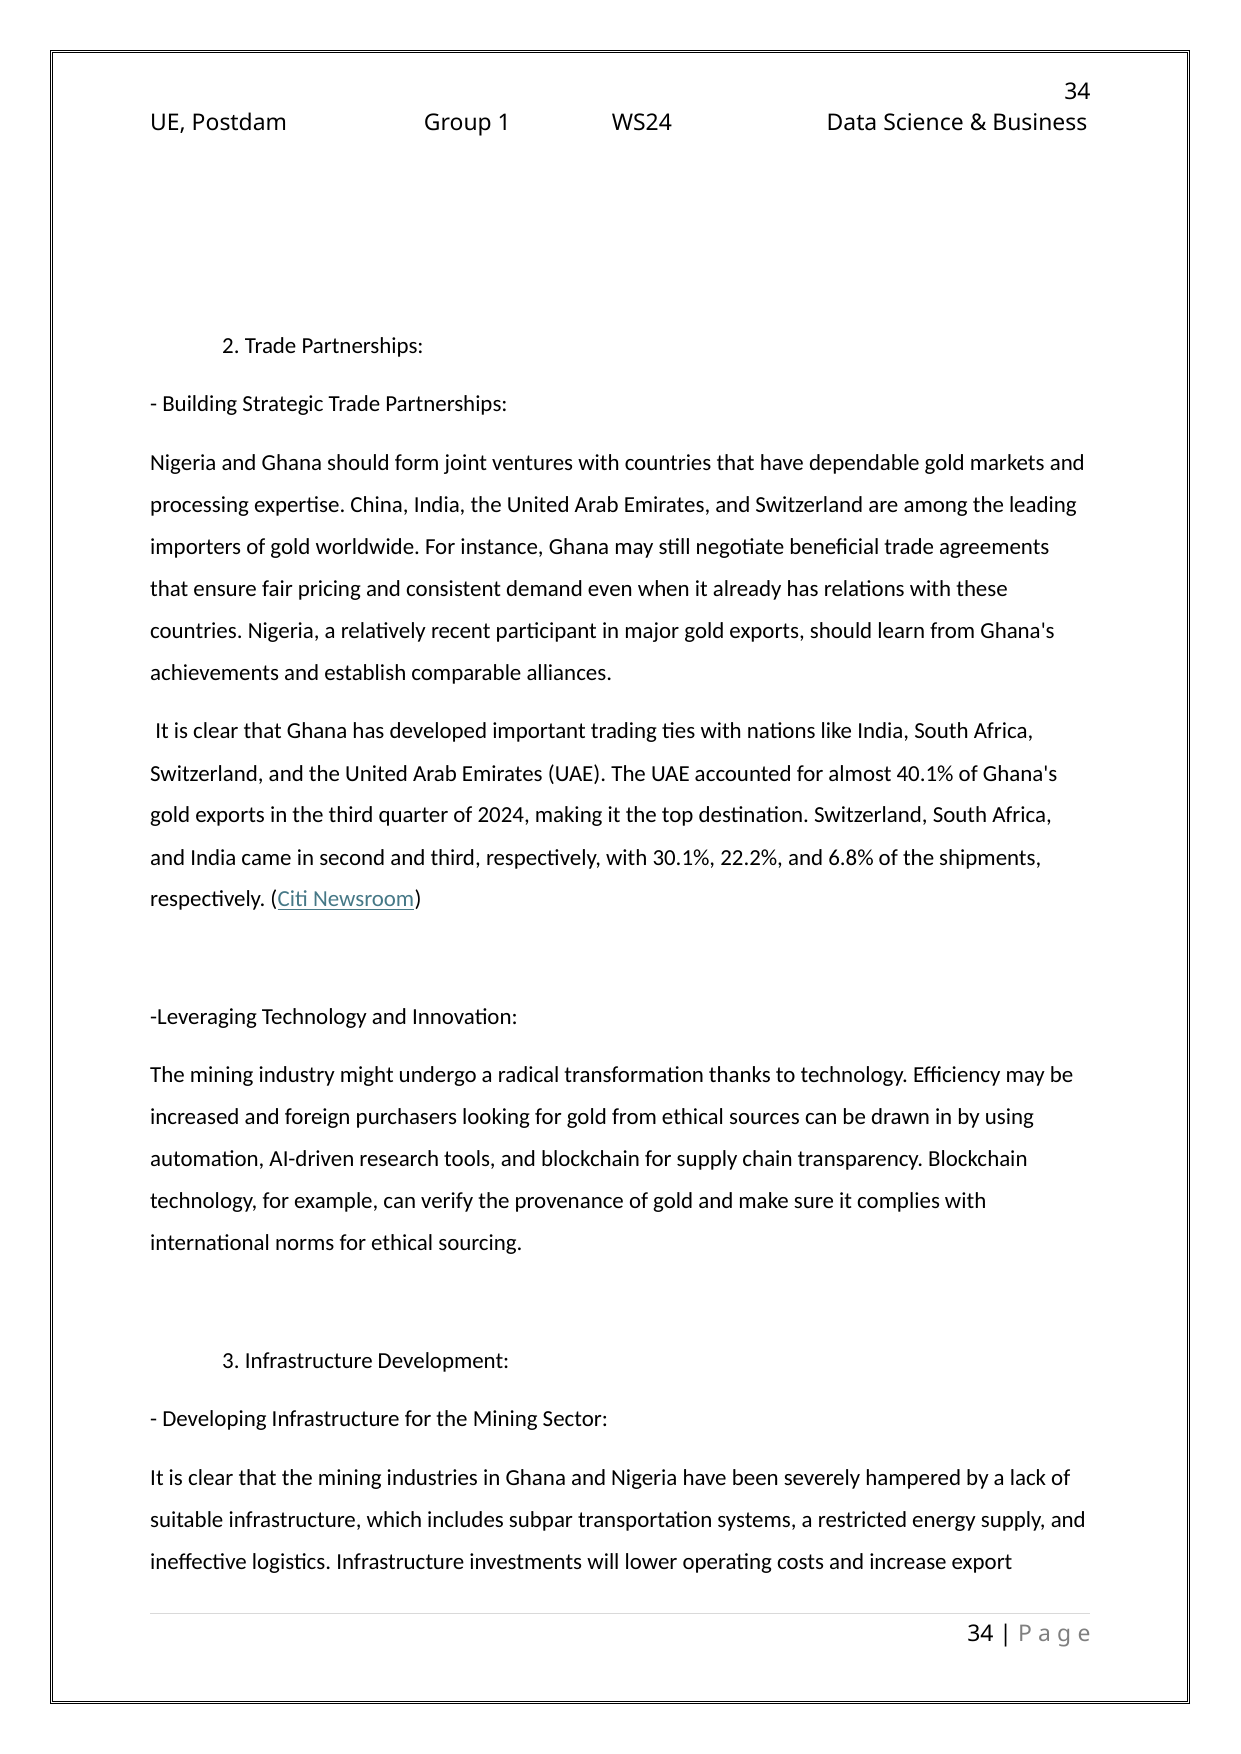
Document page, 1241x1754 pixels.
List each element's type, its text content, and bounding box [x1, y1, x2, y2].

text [150, 1463, 1090, 1575]
text The mining industry might undergo a radical transformation thanks to technology. Efficiency may be increased and foreign purchasers looking for gold from ethical sources can be drawn in by using automation, AI-driven research tools, and blockchain for supply chain transparency. Blockchain technology, for example, can verify the provenance of gold and make sure it complies with international norms for ethical sourcing. [150, 1061, 1090, 1256]
text -Leveraging Technology and Innovation: [150, 1002, 1090, 1030]
text 3. Infrastructure Development: [150, 1346, 1090, 1374]
text - Building Strategic Trade Partnerships: [150, 389, 1090, 417]
text - Developing Infrastructure for the Mining Sector: [150, 1404, 1090, 1432]
text Nigeria and Ghana should form joint ventures with countries that have dependable gold markets and processing expertise. China, India, the United Arab Emirates, and Switzerland are among the leading importers of gold worldwide. For instance, Ghana may still negotiate beneficial trade agreements that ensure fair pricing and consistent demand even when it already has relations with these countries. Nigeria, a relatively recent participant in major gold exports, should learn from Ghana's achievements and establish comparable alliances. [150, 448, 1090, 686]
text 2. Trade Partnerships: [150, 331, 1090, 359]
text It is clear that Ghana has developed important trading ties with nations like India, South Africa, Switzerland, and the United Arab Emirates (UAE). The UAE accounted for almost 40.1% of Ghana's gold exports in the third quarter of 2024, making it the top destination. Switzerland, South Africa, and India came in second and third, respectively, with 30.1%, 22.2%, and 6.8% of the shipments, respectively. (Citi Newsroom) [150, 717, 1090, 913]
